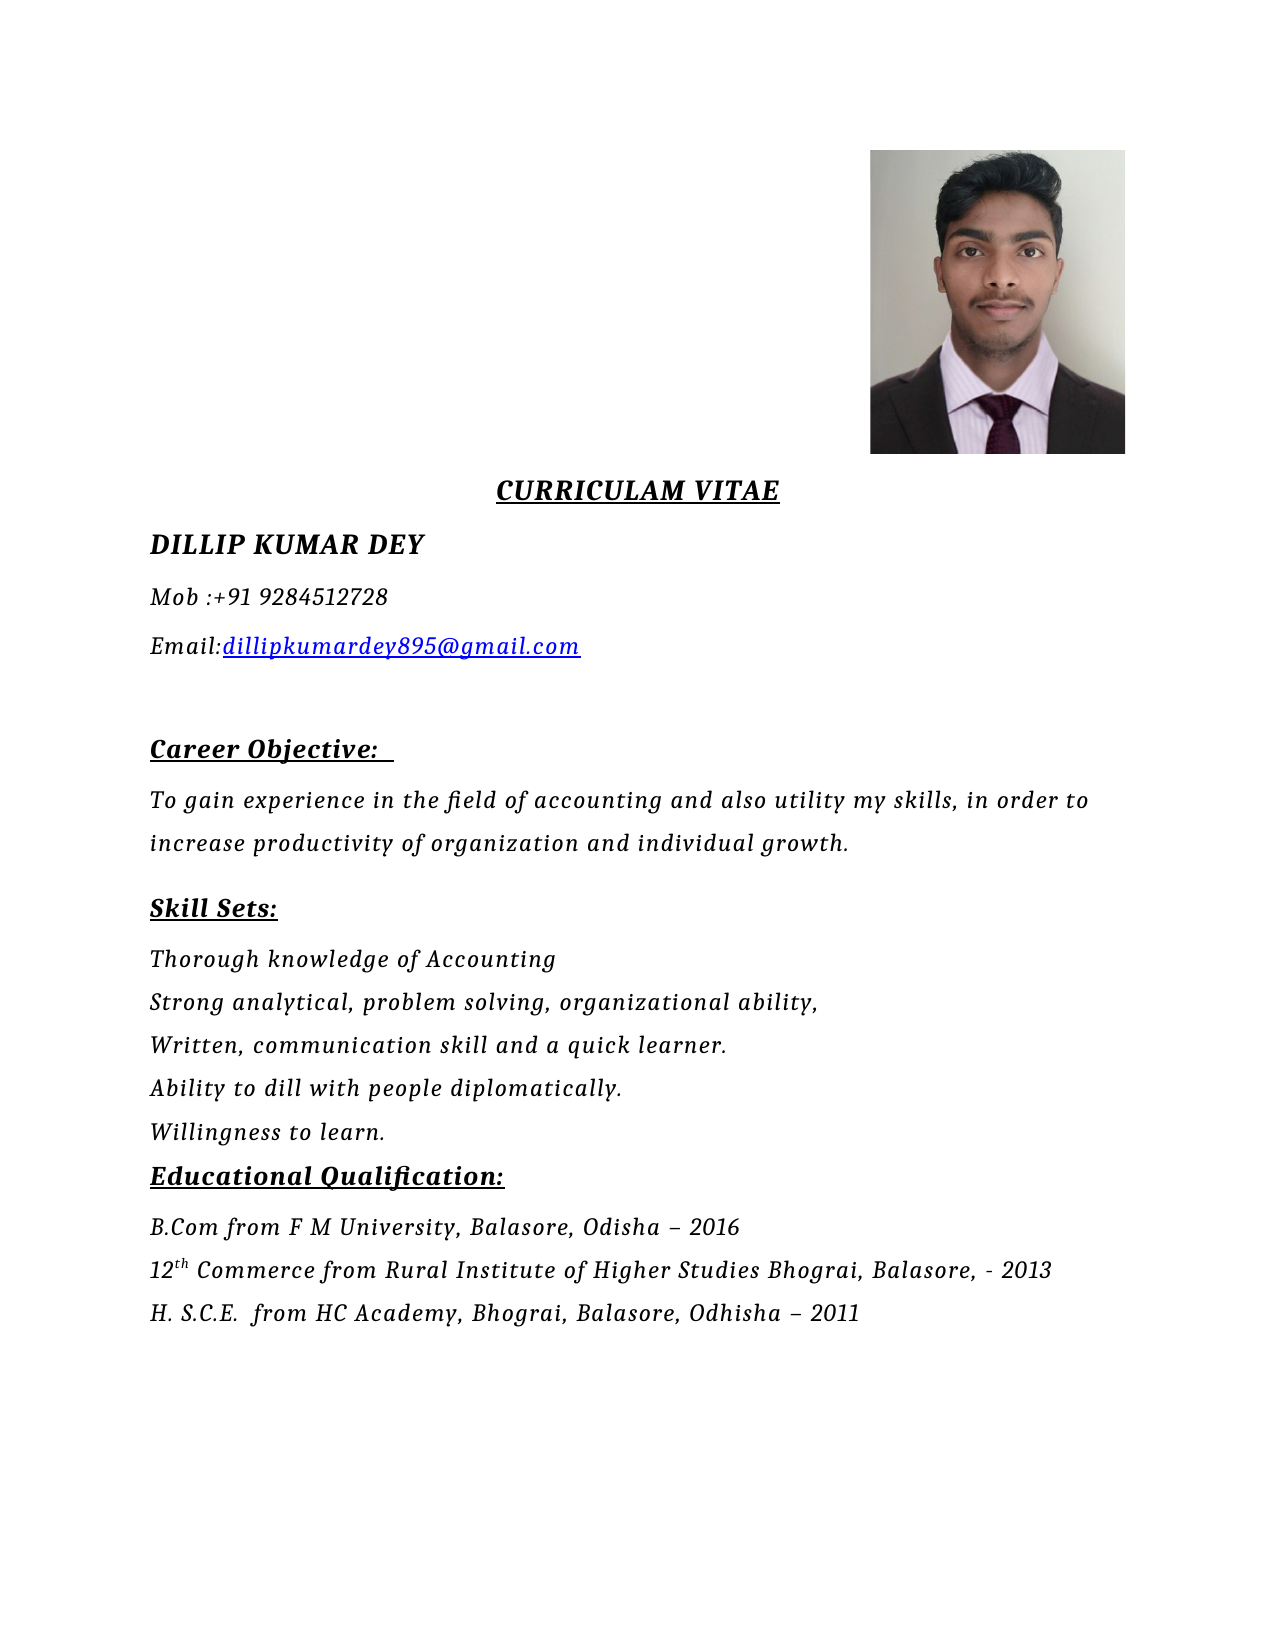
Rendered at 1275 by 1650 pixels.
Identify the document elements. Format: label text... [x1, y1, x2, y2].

subtitle Willingness to learn. [150, 1117, 1125, 1146]
subtitle Written, communication skill and a quick learner. [150, 1031, 1125, 1060]
subtitle B.Com from F M University, Balasore, Odisha – 2016 [150, 1212, 1125, 1241]
subtitle Thorough knowledge of Accounting [150, 945, 1125, 974]
subtitle Strong analytical, problem solving, organizational ability, [150, 988, 1125, 1017]
subtitle H. S.C.E. from HC Academy, Bhograi, Balasore, Odhisha – 2011 [150, 1299, 1125, 1327]
subtitle Ability to dill with people diplomatically. [150, 1074, 1125, 1103]
subtitle Email:dillipkumardey895@gmail.com [150, 632, 1125, 661]
subtitle Career Objective: [150, 734, 1125, 765]
subtitle To gain experience in the field of accounting and also utility my skills, in order to increase productivity of organization and individual growth. [150, 786, 1125, 858]
subtitle Skill Sets: [150, 893, 1125, 924]
subtitle DILLIP KUMAR DEY [150, 528, 1125, 562]
subtitle 12th Commerce from Rural Institute of Higher Studies Bhograi, Balasore, - 2013 [150, 1256, 1125, 1284]
subtitle CURRICULAM VITAE [150, 474, 1125, 507]
picture [870, 150, 1125, 454]
subtitle Educational Qualification: [150, 1161, 1125, 1192]
subtitle Mob :+91 9284512728 [150, 583, 1125, 611]
